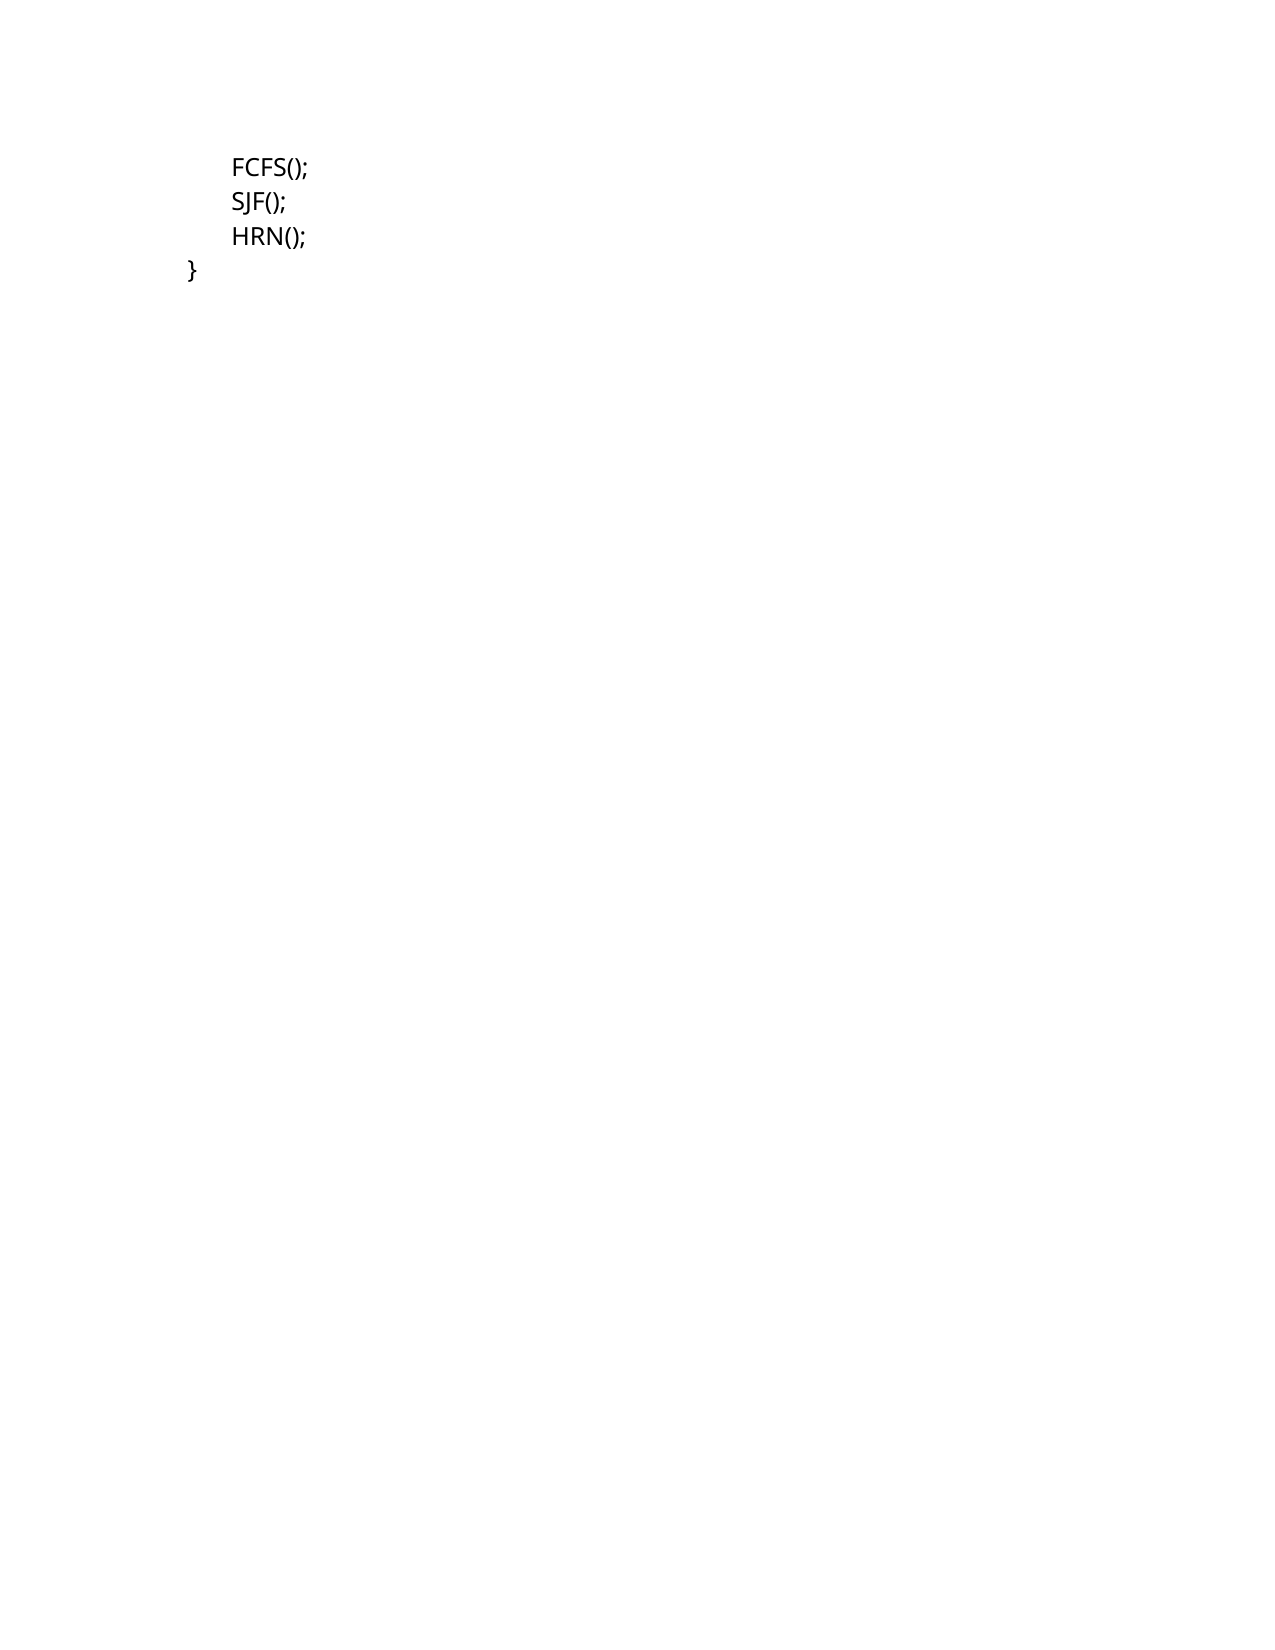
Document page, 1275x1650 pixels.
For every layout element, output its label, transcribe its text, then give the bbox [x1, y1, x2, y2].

text HRN(); [187, 218, 1087, 252]
text SJF(); [187, 184, 1087, 218]
text FCFS(); [187, 150, 1087, 184]
text } [187, 252, 1087, 286]
